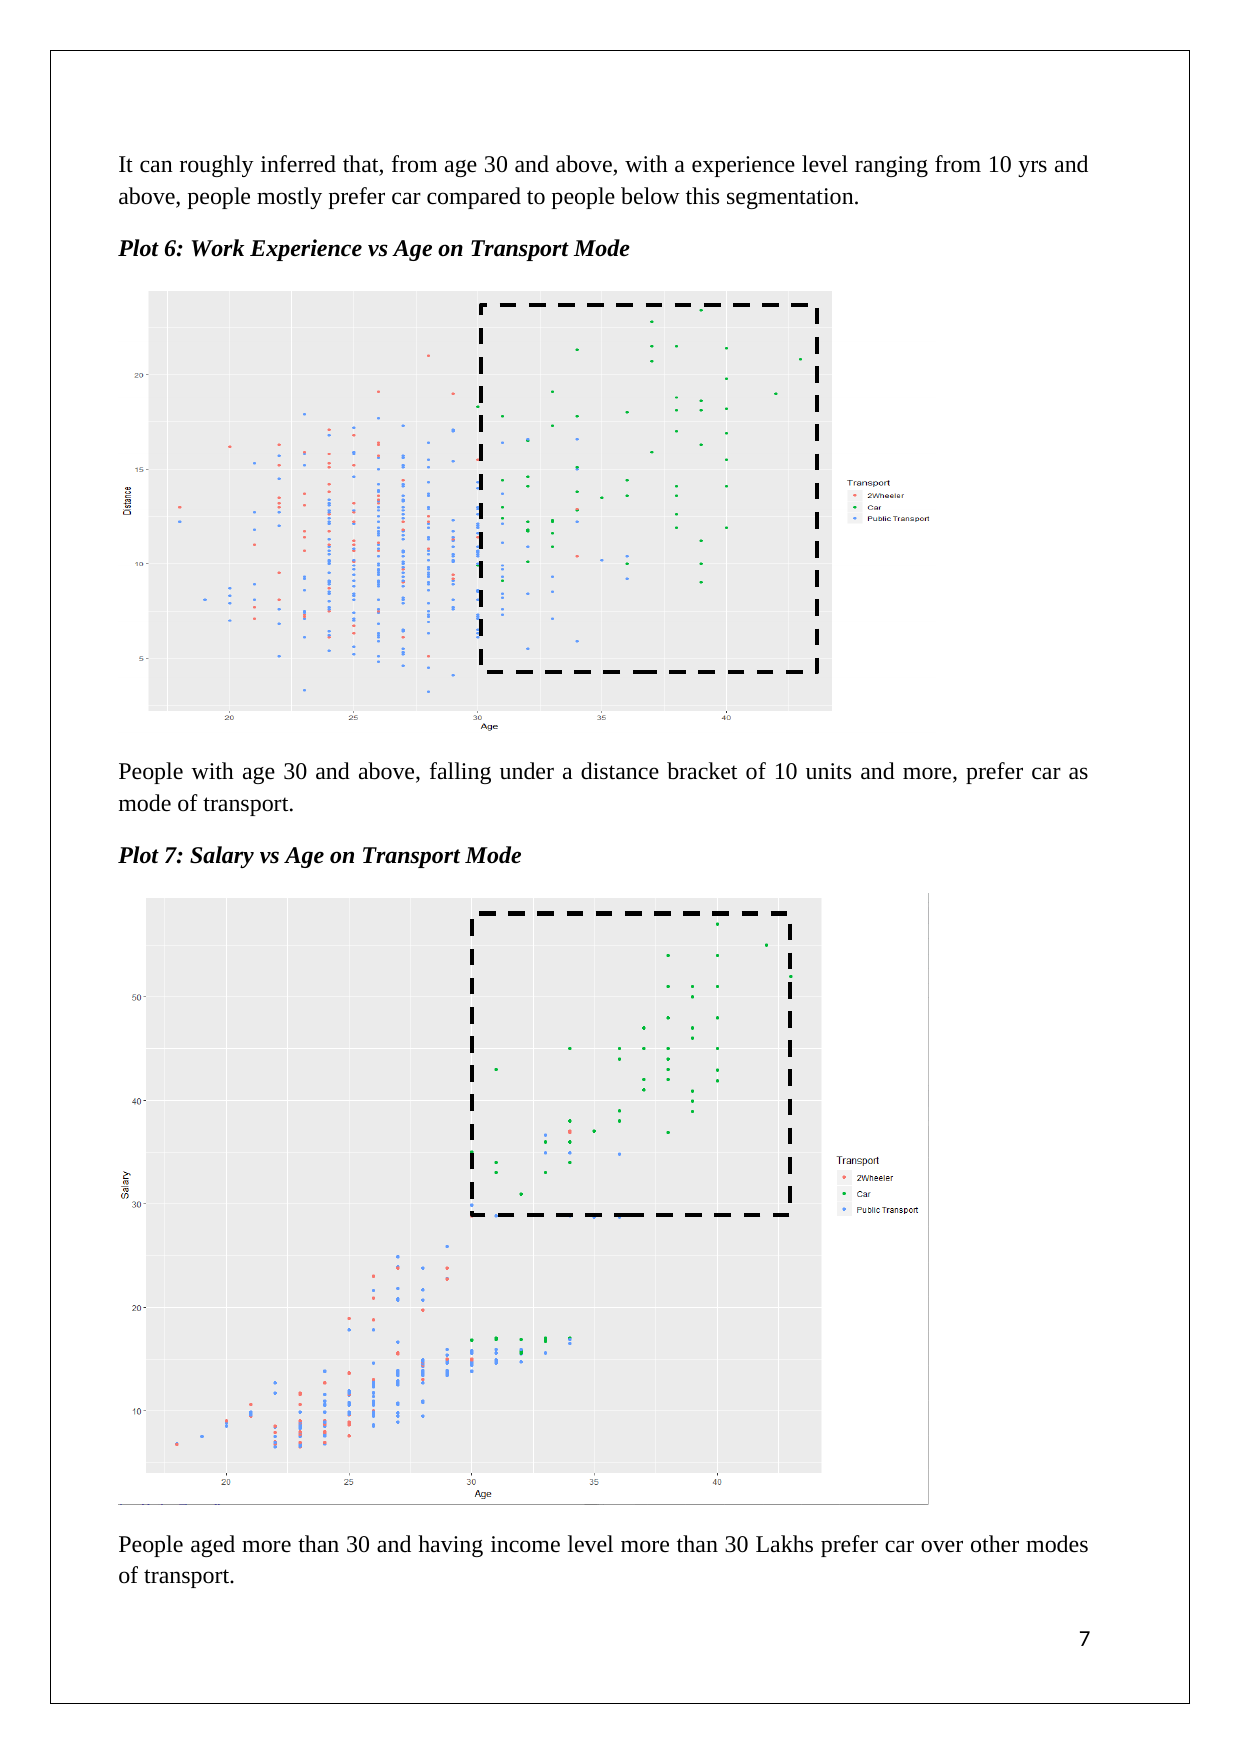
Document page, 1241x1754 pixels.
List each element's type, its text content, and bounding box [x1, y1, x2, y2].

text Plot 6: Work Experience vs Age on Transport Mode [118, 234, 1090, 262]
text Plot 7: Salary vs Age on Transport Mode [118, 841, 1090, 869]
text It can roughly inferred that, from age 30 and above, with a experience level ranging from 10 yrs and above, people mostly prefer car compared to people below this segmentation. [118, 150, 1090, 209]
text People with age 30 and above, falling under a distance bracket of 10 units and more, prefer car as mode of transport. [118, 757, 1090, 817]
picture [118, 893, 929, 1505]
picture [118, 286, 937, 733]
text People aged more than 30 and having income level more than 30 Lakhs prefer car over other modes of transport. [118, 1530, 1090, 1589]
